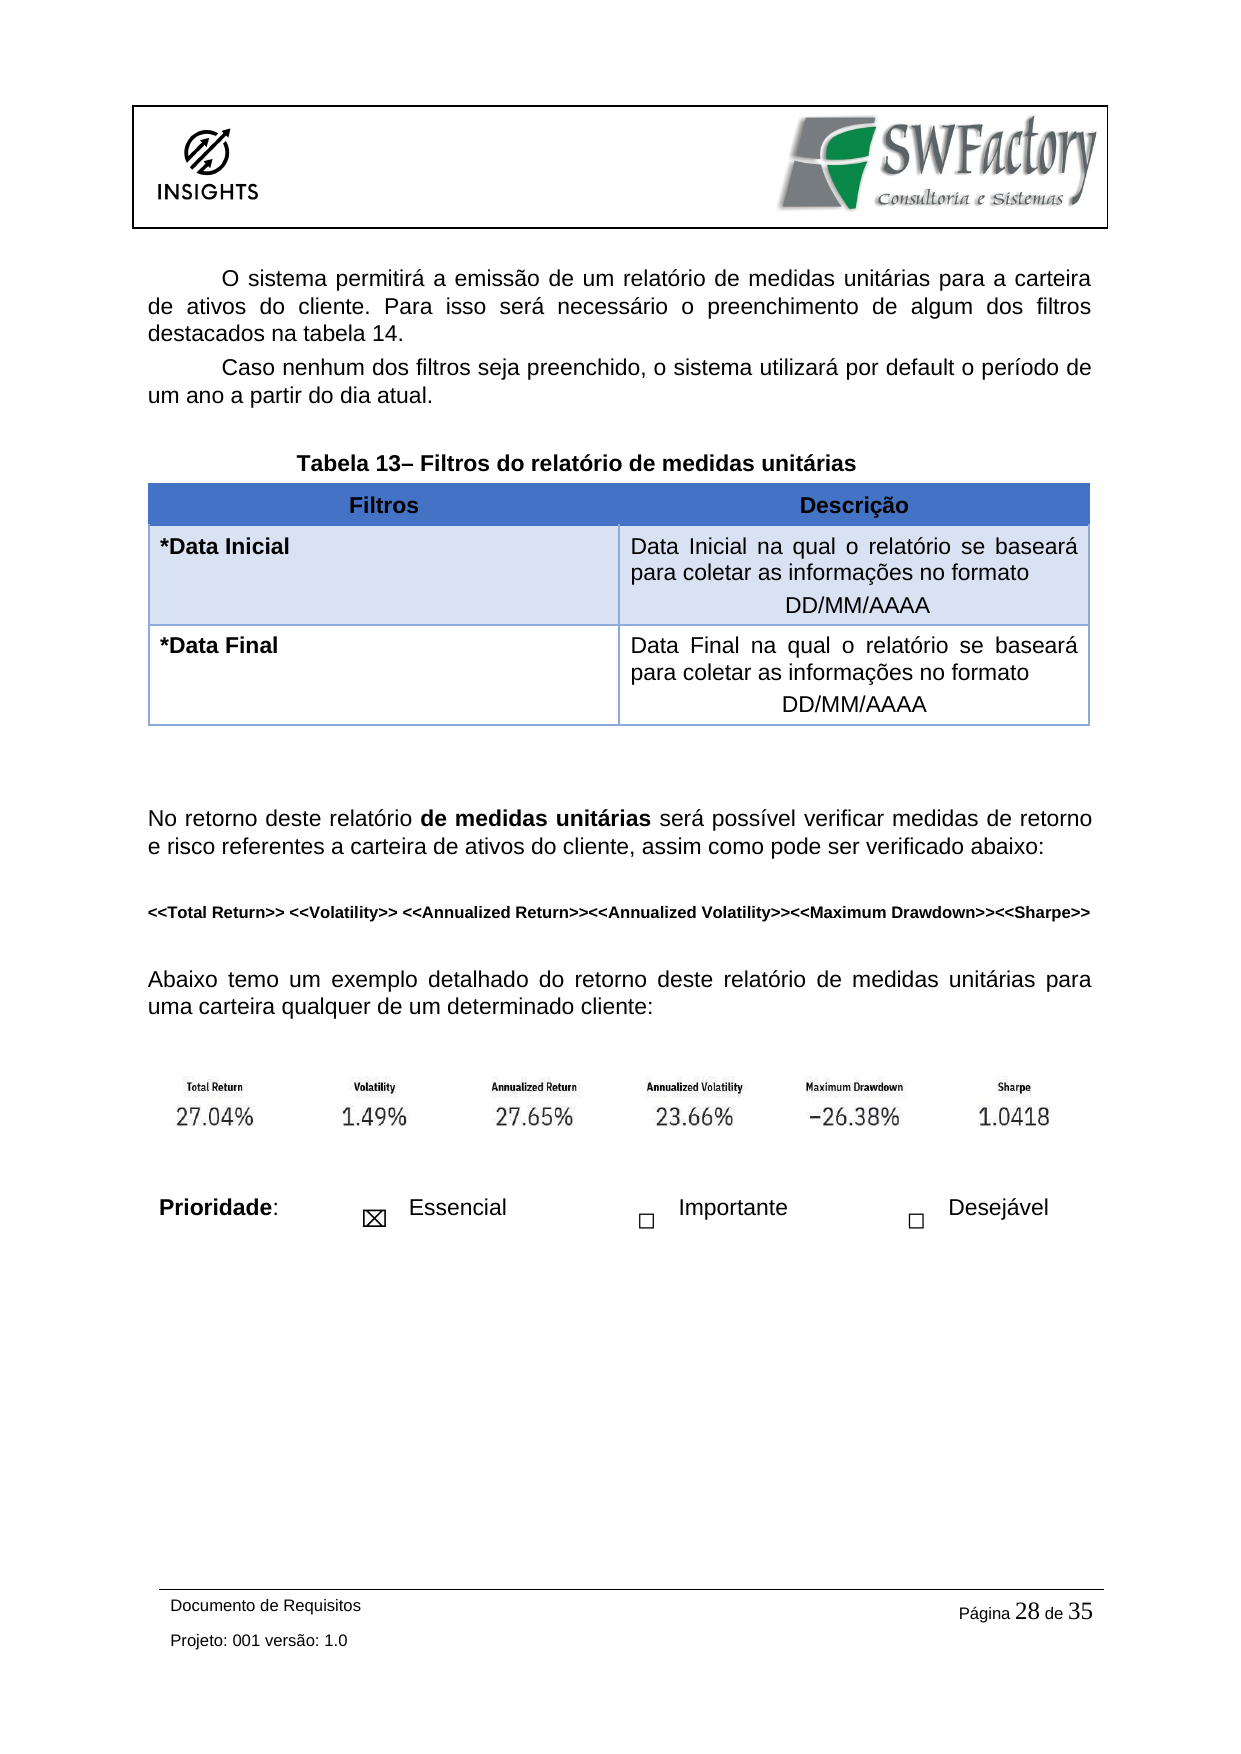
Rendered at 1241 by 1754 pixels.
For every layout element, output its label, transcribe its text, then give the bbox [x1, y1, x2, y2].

table_cell Data Final na qual o relatório se baseará para coletar as informações no formato DD/MM/AAAA [620, 626, 1088, 724]
table_cell *Data Inicial [150, 526, 618, 624]
table_header Filtros [150, 485, 619, 524]
picture [147, 1027, 1097, 1180]
table_header Essencial [398, 1187, 619, 1272]
table_cell *Data Final [150, 626, 618, 724]
text No retorno deste relatório de medidas unitárias será possível verificar medidas de retorno e risco referentes a carteira de ativos do cliente, assim como pode ser verificado abaixo: [148, 805, 1092, 859]
picture [776, 114, 1097, 213]
table_header ◻ [620, 1187, 667, 1272]
table_header Importante [667, 1187, 889, 1272]
text Tabela 13– Filtros do relatório de medidas unitárias [223, 449, 1092, 476]
table_header Prioridade: [148, 1187, 350, 1272]
table_header Desejável [937, 1187, 1091, 1272]
table_cell Data Inicial na qual o relatório se baseará para coletar as informações no formato DD/MM/AAAA [620, 526, 1088, 624]
text <<Total Return>> <<Volatility>> <<Annualized Return>><<Annualized Volatility>><<Maximum Drawdown>><<Sharpe>> [148, 903, 1092, 922]
picture [144, 113, 269, 215]
text O sistema permitirá a emissão de um relatório de medidas unitárias para a carteira de ativos do cliente. Para isso será necessário o preenchimento de algum dos filtros destacados na tabela 14. [148, 265, 1092, 347]
table_header ⌧ [350, 1187, 397, 1272]
table_header ◻ [889, 1187, 937, 1272]
table_header Descrição [619, 485, 1088, 524]
text Abaixo temo um exemplo detalhado do retorno deste relatório de medidas unitárias para uma carteira qualquer de um determinado cliente: [148, 966, 1092, 1019]
text Caso nenhum dos filtros seja preenchido, o sistema utilizará por default o período de um ano a partir do dia atual. [148, 354, 1092, 408]
